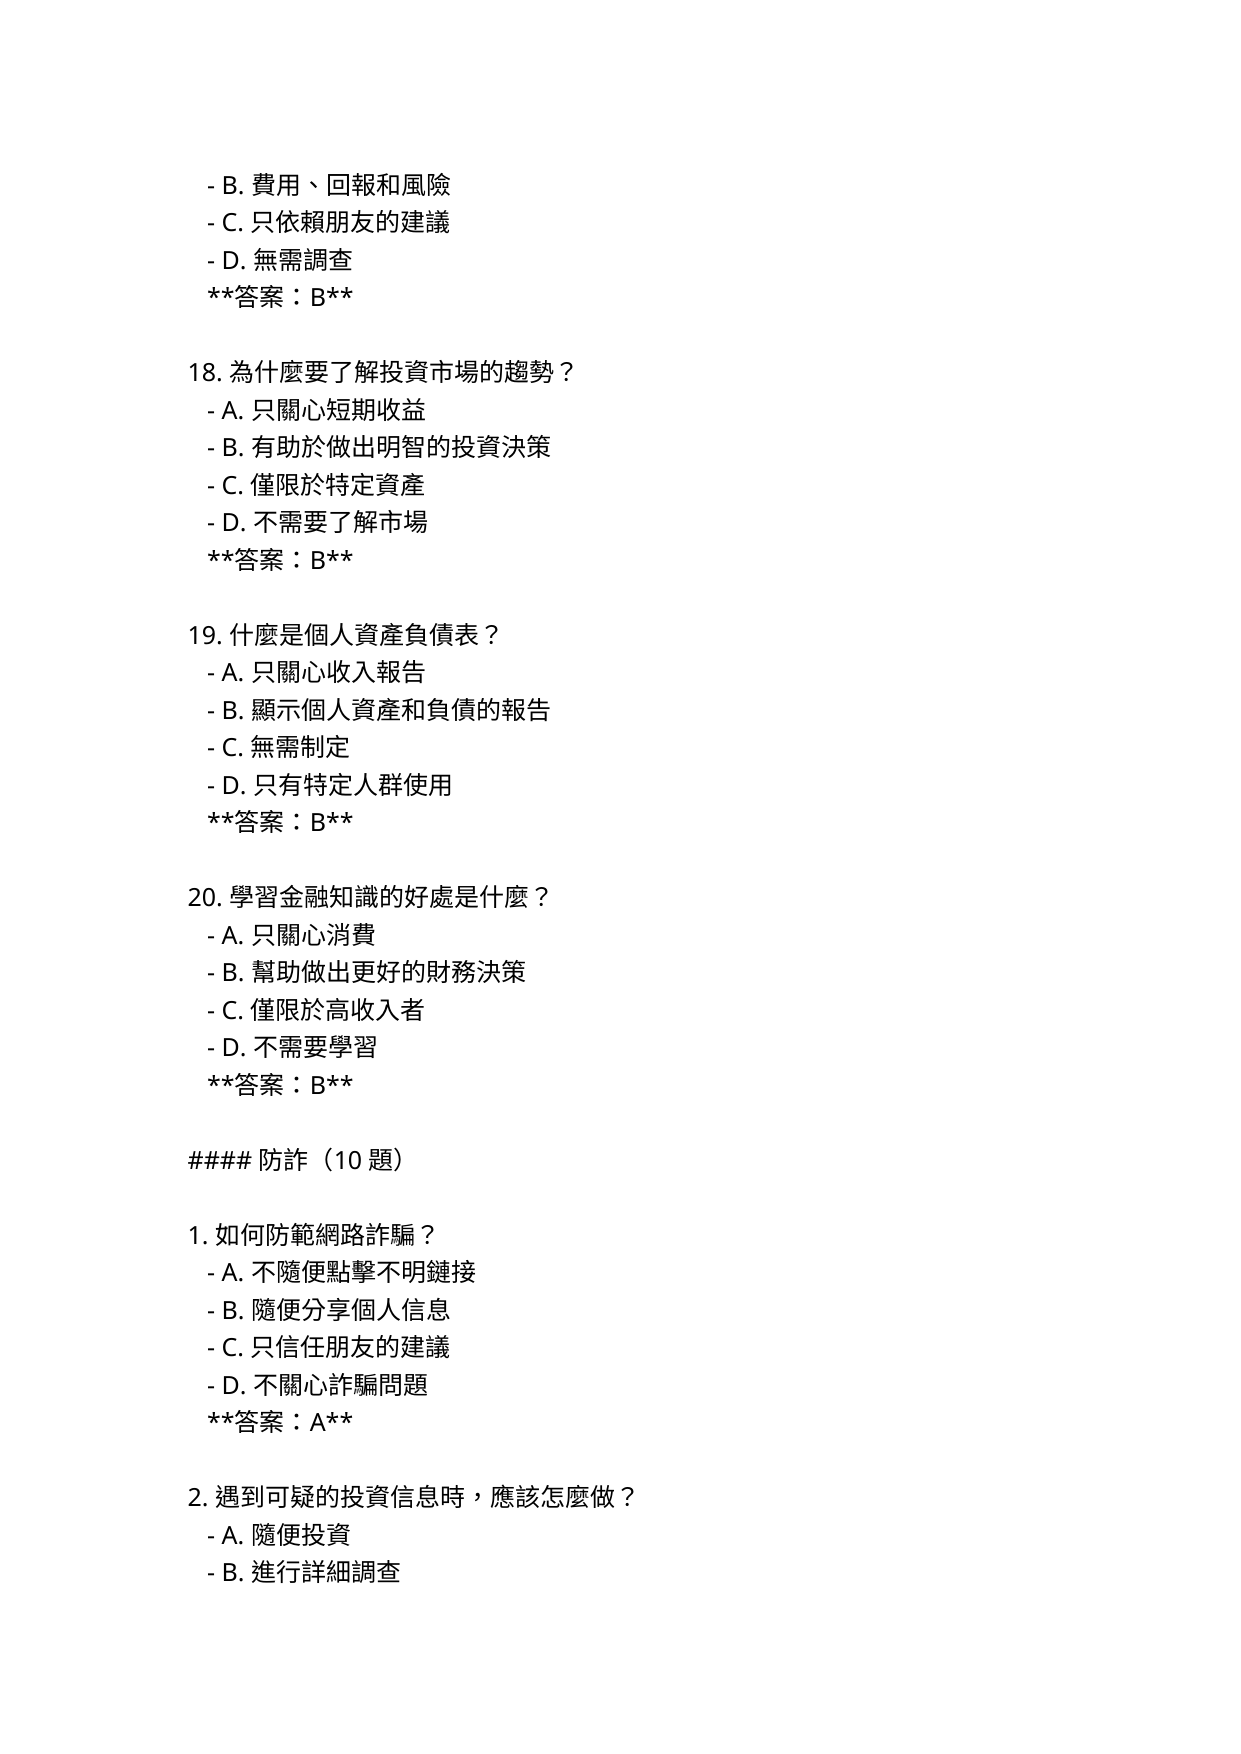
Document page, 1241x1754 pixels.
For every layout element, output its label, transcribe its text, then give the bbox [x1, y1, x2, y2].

text - D. 不需要學習 [187, 1027, 1053, 1064]
text - B. 進行詳細調查 [187, 1552, 1053, 1589]
text - C. 無需制定 [187, 727, 1053, 764]
text - B. 費用、回報和風險 [187, 164, 1053, 202]
text - B. 隨便分享個人信息 [187, 1289, 1053, 1327]
text 19. 什麼是個人資產負債表？ [187, 614, 1053, 652]
text #### 防詐（10 題） [187, 1139, 1053, 1177]
text - A. 只關心消費 [187, 914, 1053, 952]
text 20. 學習金融知識的好處是什麼？ [187, 877, 1053, 914]
text **答案：B** [187, 802, 1053, 839]
text - A. 隨便投資 [187, 1514, 1053, 1552]
text 1. 如何防範網路詐騙？ [187, 1214, 1053, 1252]
text - D. 不需要了解市場 [187, 502, 1053, 539]
text **答案：B** [187, 539, 1053, 577]
text - B. 幫助做出更好的財務決策 [187, 952, 1053, 989]
text - C. 只依賴朋友的建議 [187, 202, 1053, 239]
text - C. 僅限於特定資產 [187, 464, 1053, 502]
text - D. 只有特定人群使用 [187, 764, 1053, 802]
text - A. 不隨便點擊不明鏈接 [187, 1252, 1053, 1289]
text - C. 僅限於高收入者 [187, 989, 1053, 1027]
text - A. 只關心收入報告 [187, 652, 1053, 689]
text 18. 為什麼要了解投資市場的趨勢？ [187, 352, 1053, 389]
text **答案：B** [187, 1064, 1053, 1102]
text - A. 只關心短期收益 [187, 389, 1053, 427]
text **答案：B** [187, 277, 1053, 314]
text - C. 只信任朋友的建議 [187, 1327, 1053, 1364]
text - D. 無需調查 [187, 239, 1053, 277]
text - B. 有助於做出明智的投資決策 [187, 427, 1053, 464]
text - D. 不關心詐騙問題 [187, 1364, 1053, 1402]
text **答案：A** [187, 1402, 1053, 1439]
text 2. 遇到可疑的投資信息時，應該怎麼做？ [187, 1477, 1053, 1514]
text - B. 顯示個人資產和負債的報告 [187, 689, 1053, 727]
